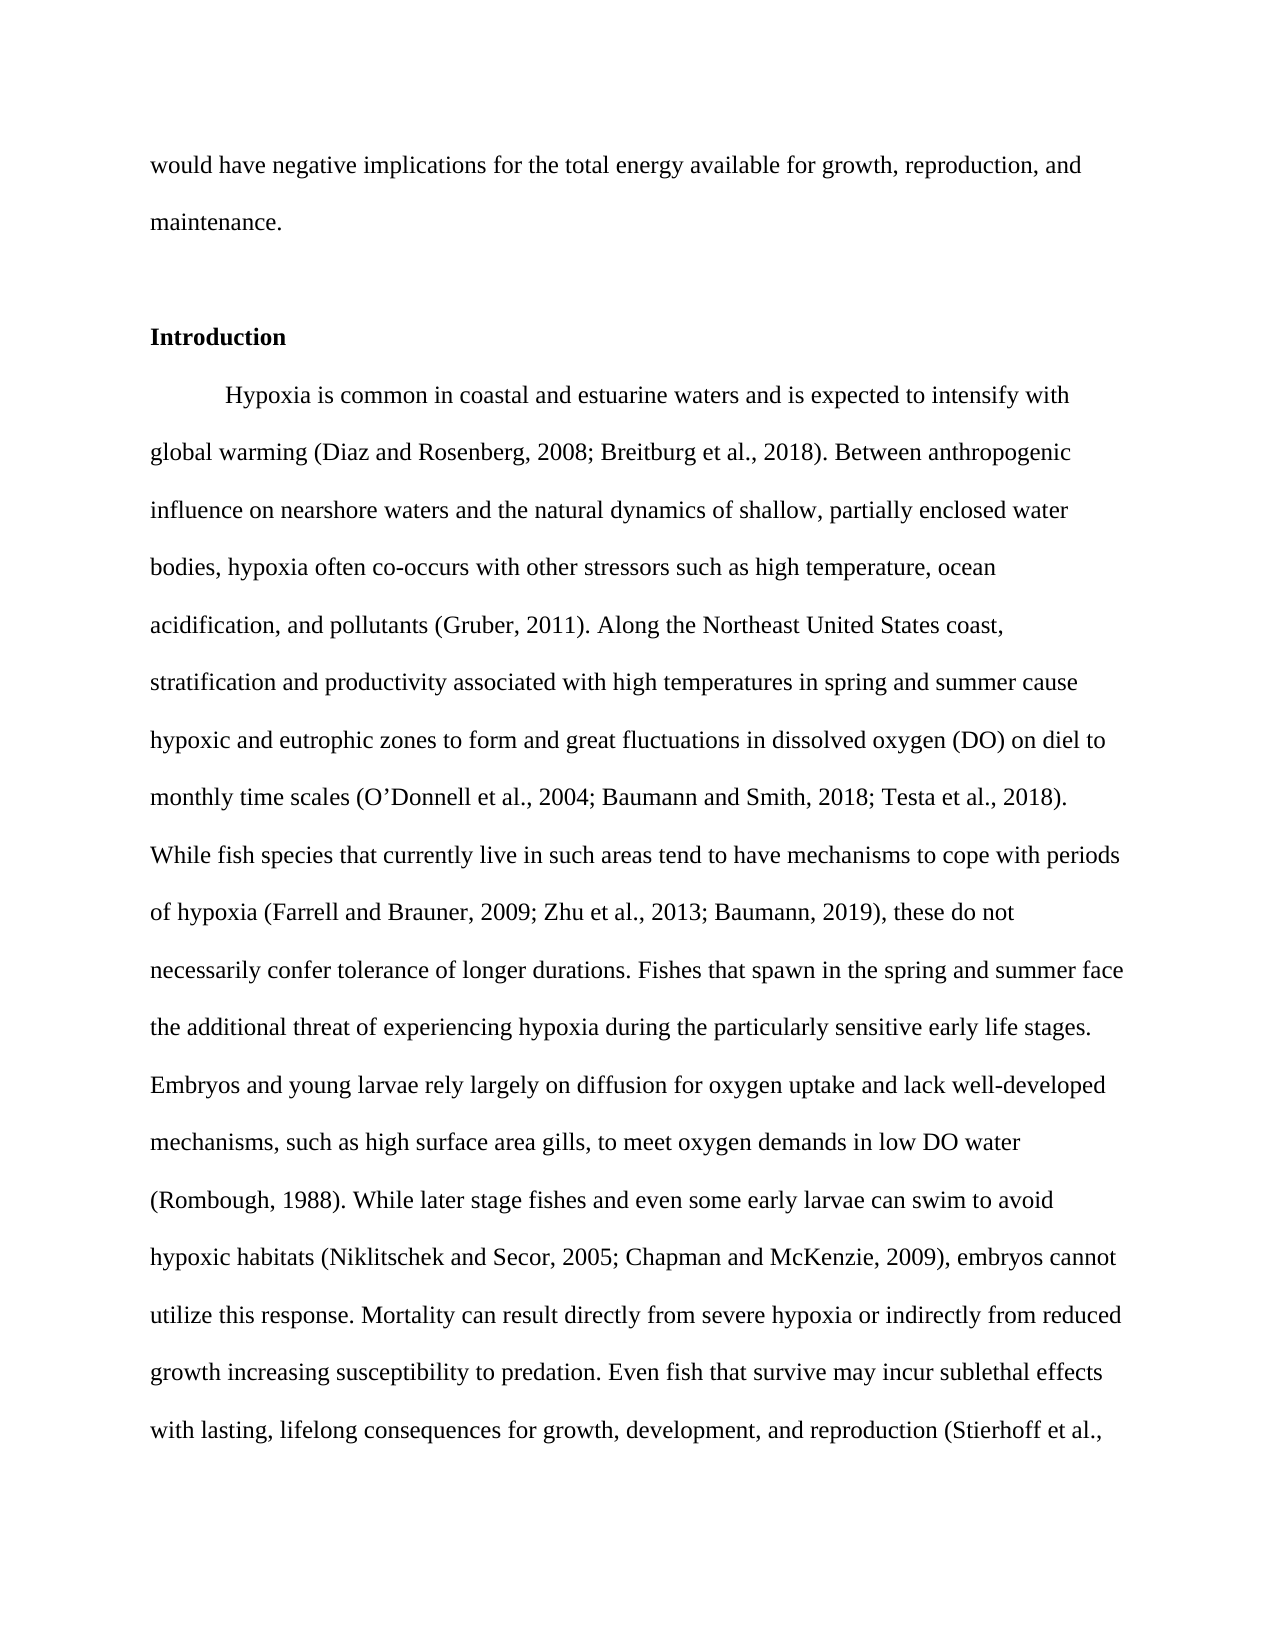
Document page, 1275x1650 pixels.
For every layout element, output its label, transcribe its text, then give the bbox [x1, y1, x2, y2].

text Introduction [150, 322, 1125, 351]
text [150, 150, 1125, 236]
